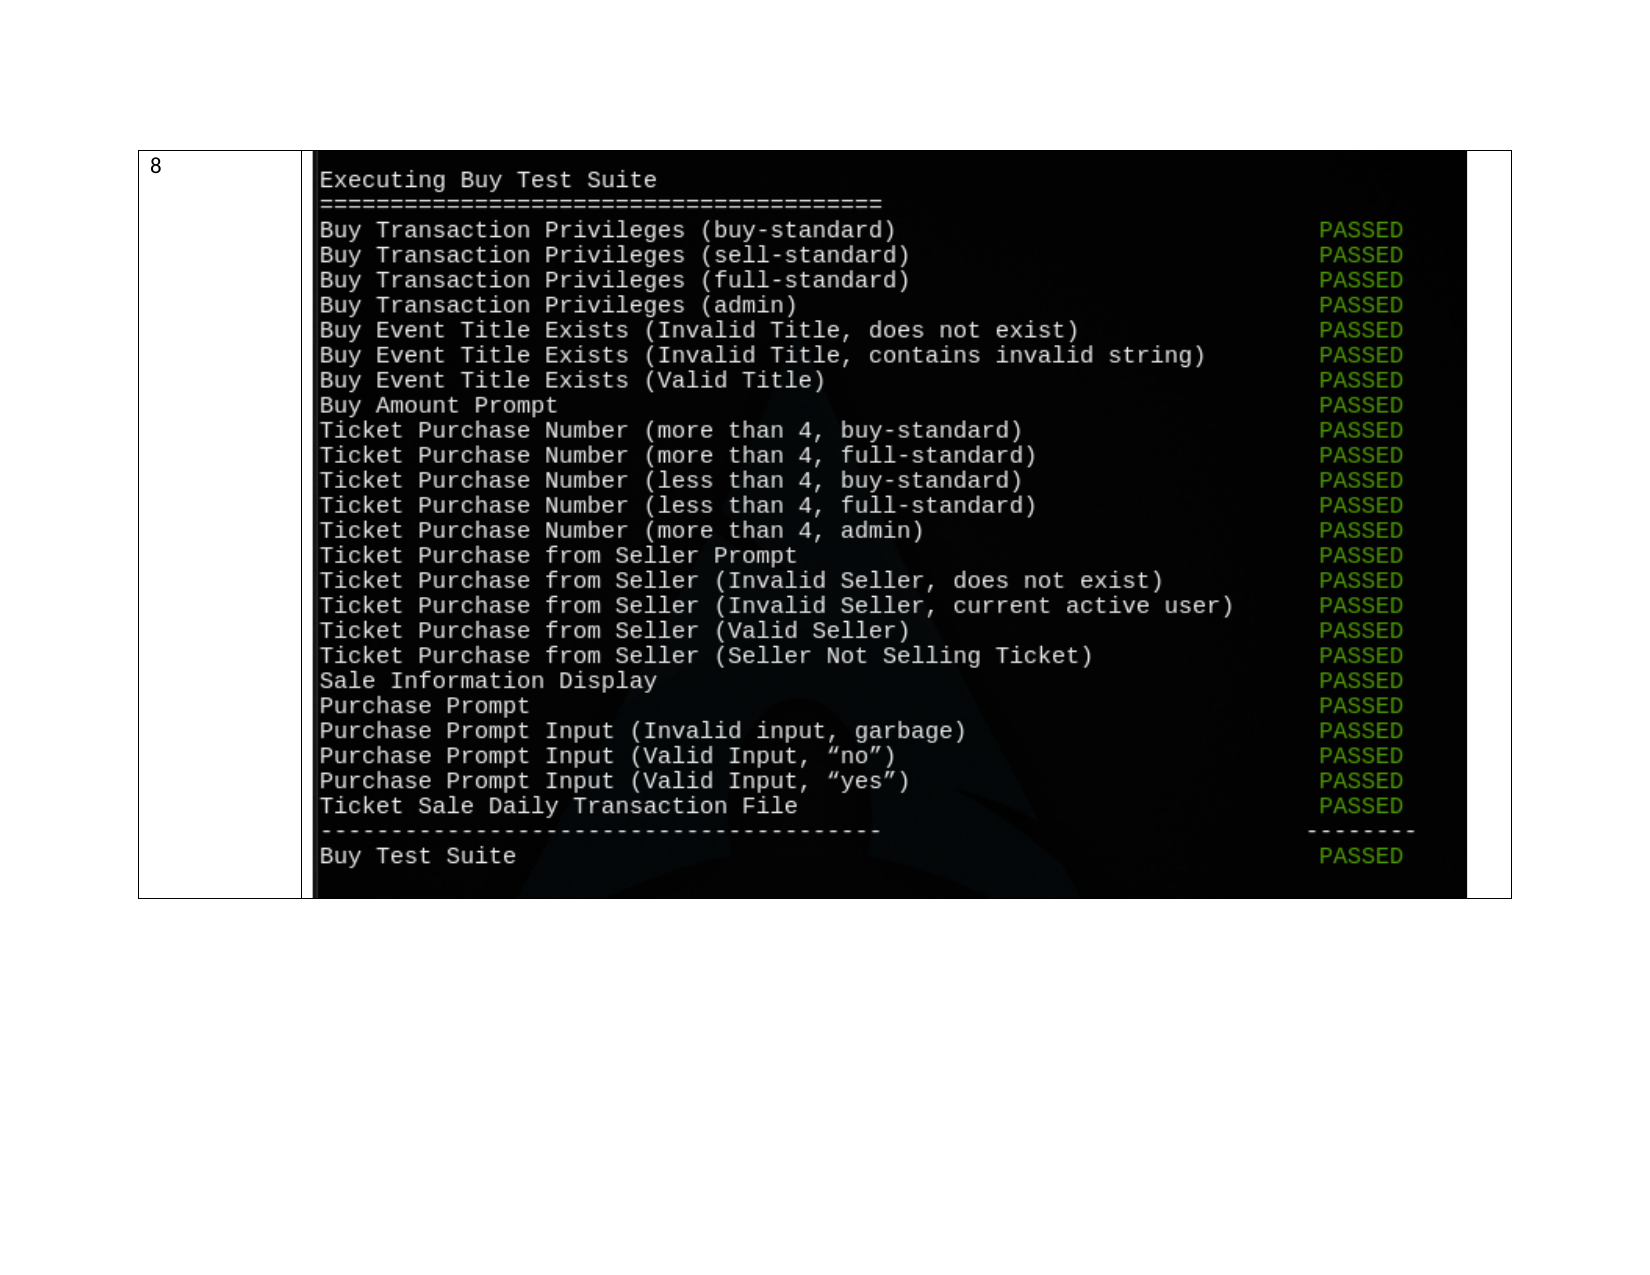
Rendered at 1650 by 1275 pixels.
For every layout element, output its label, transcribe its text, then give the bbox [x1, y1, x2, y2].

table_cell [1468, 151, 1511, 898]
table_cell 8 [139, 151, 301, 898]
table_cell [302, 151, 312, 898]
picture [312, 151, 1468, 898]
